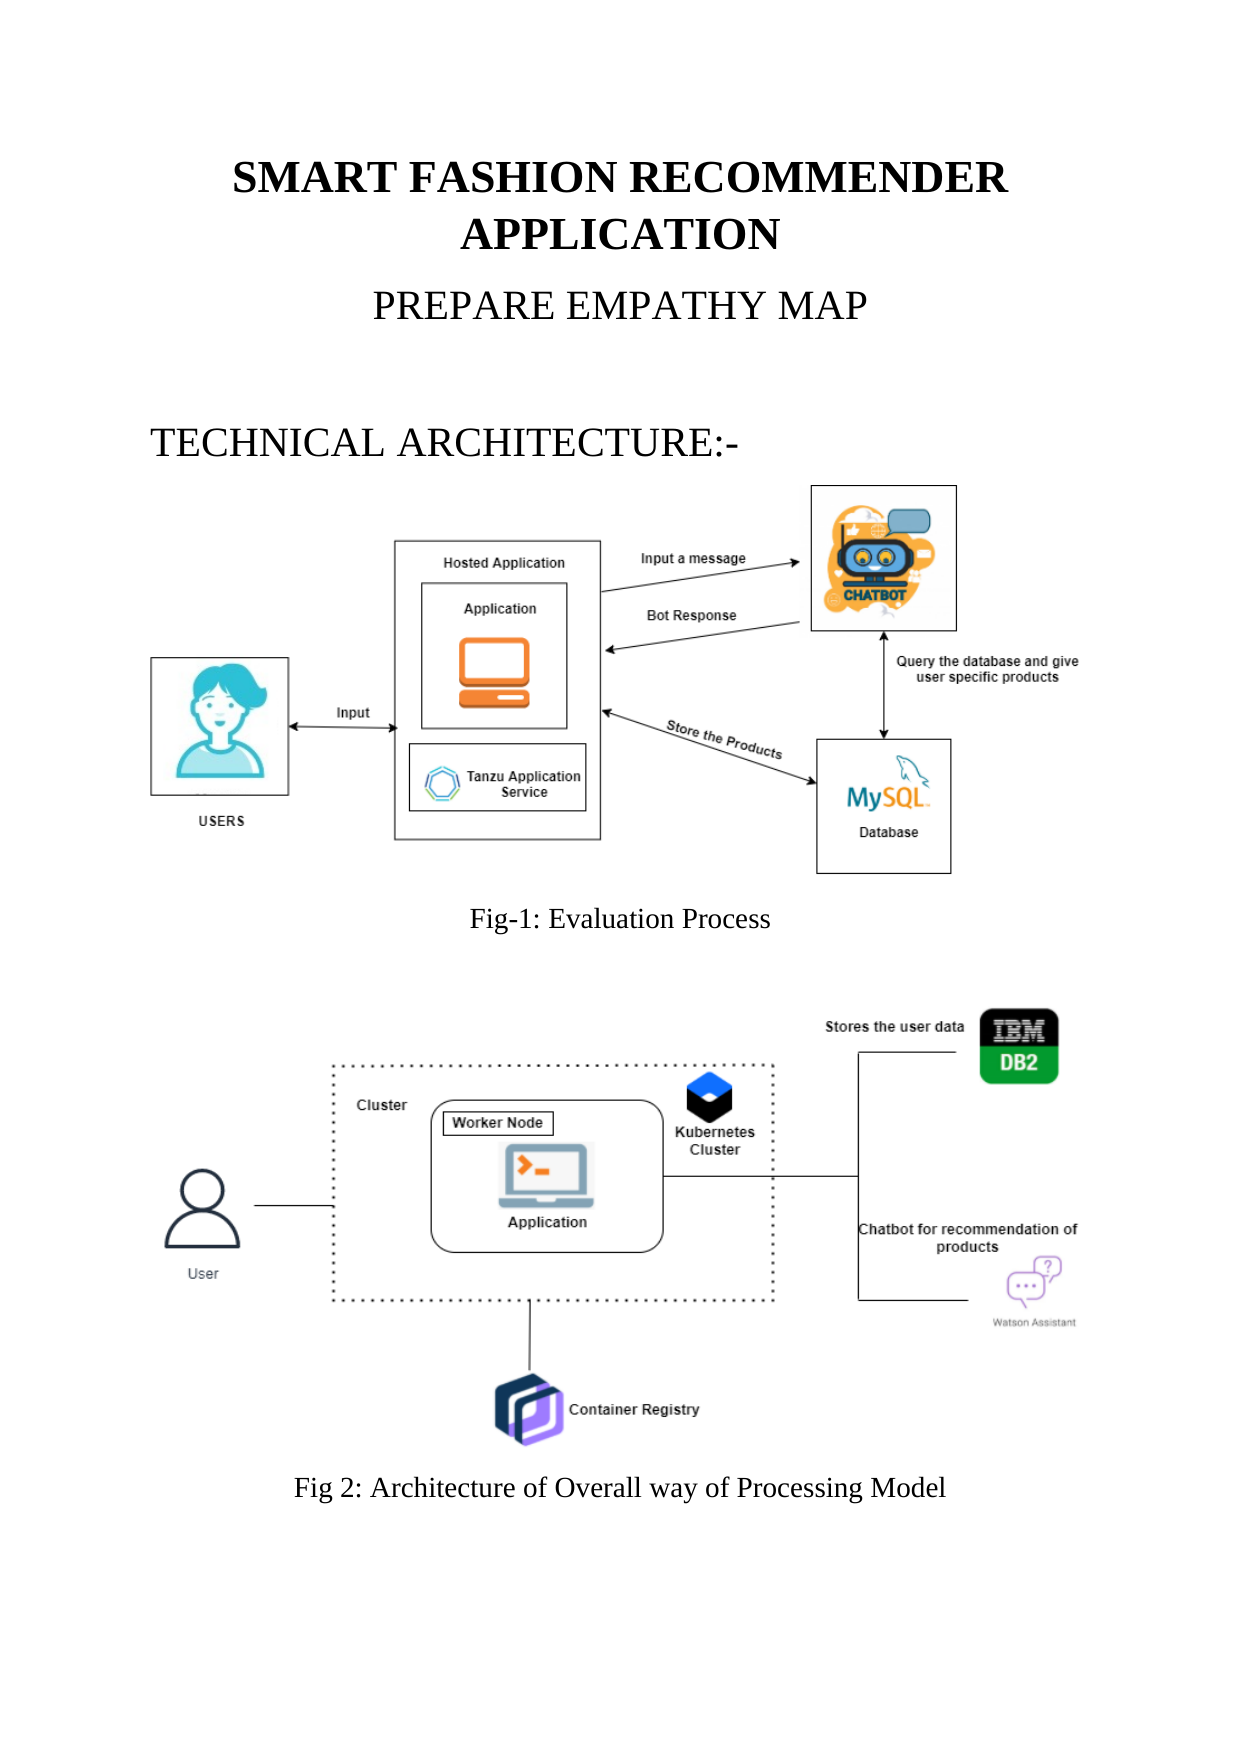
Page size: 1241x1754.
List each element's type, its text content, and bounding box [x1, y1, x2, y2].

text SMART FASHION RECOMMENDER APPLICATION [150, 150, 1090, 259]
picture [150, 485, 1091, 883]
text PREPARE EMPATHY MAP [150, 280, 1090, 328]
text Fig-1: Evaluation Process [150, 901, 1090, 935]
picture [150, 1006, 1091, 1451]
text Fig 2: Architecture of Overall way of Processing Model [150, 1470, 1090, 1503]
text TECHNICAL ARCHITECTURE:- [150, 417, 1090, 465]
